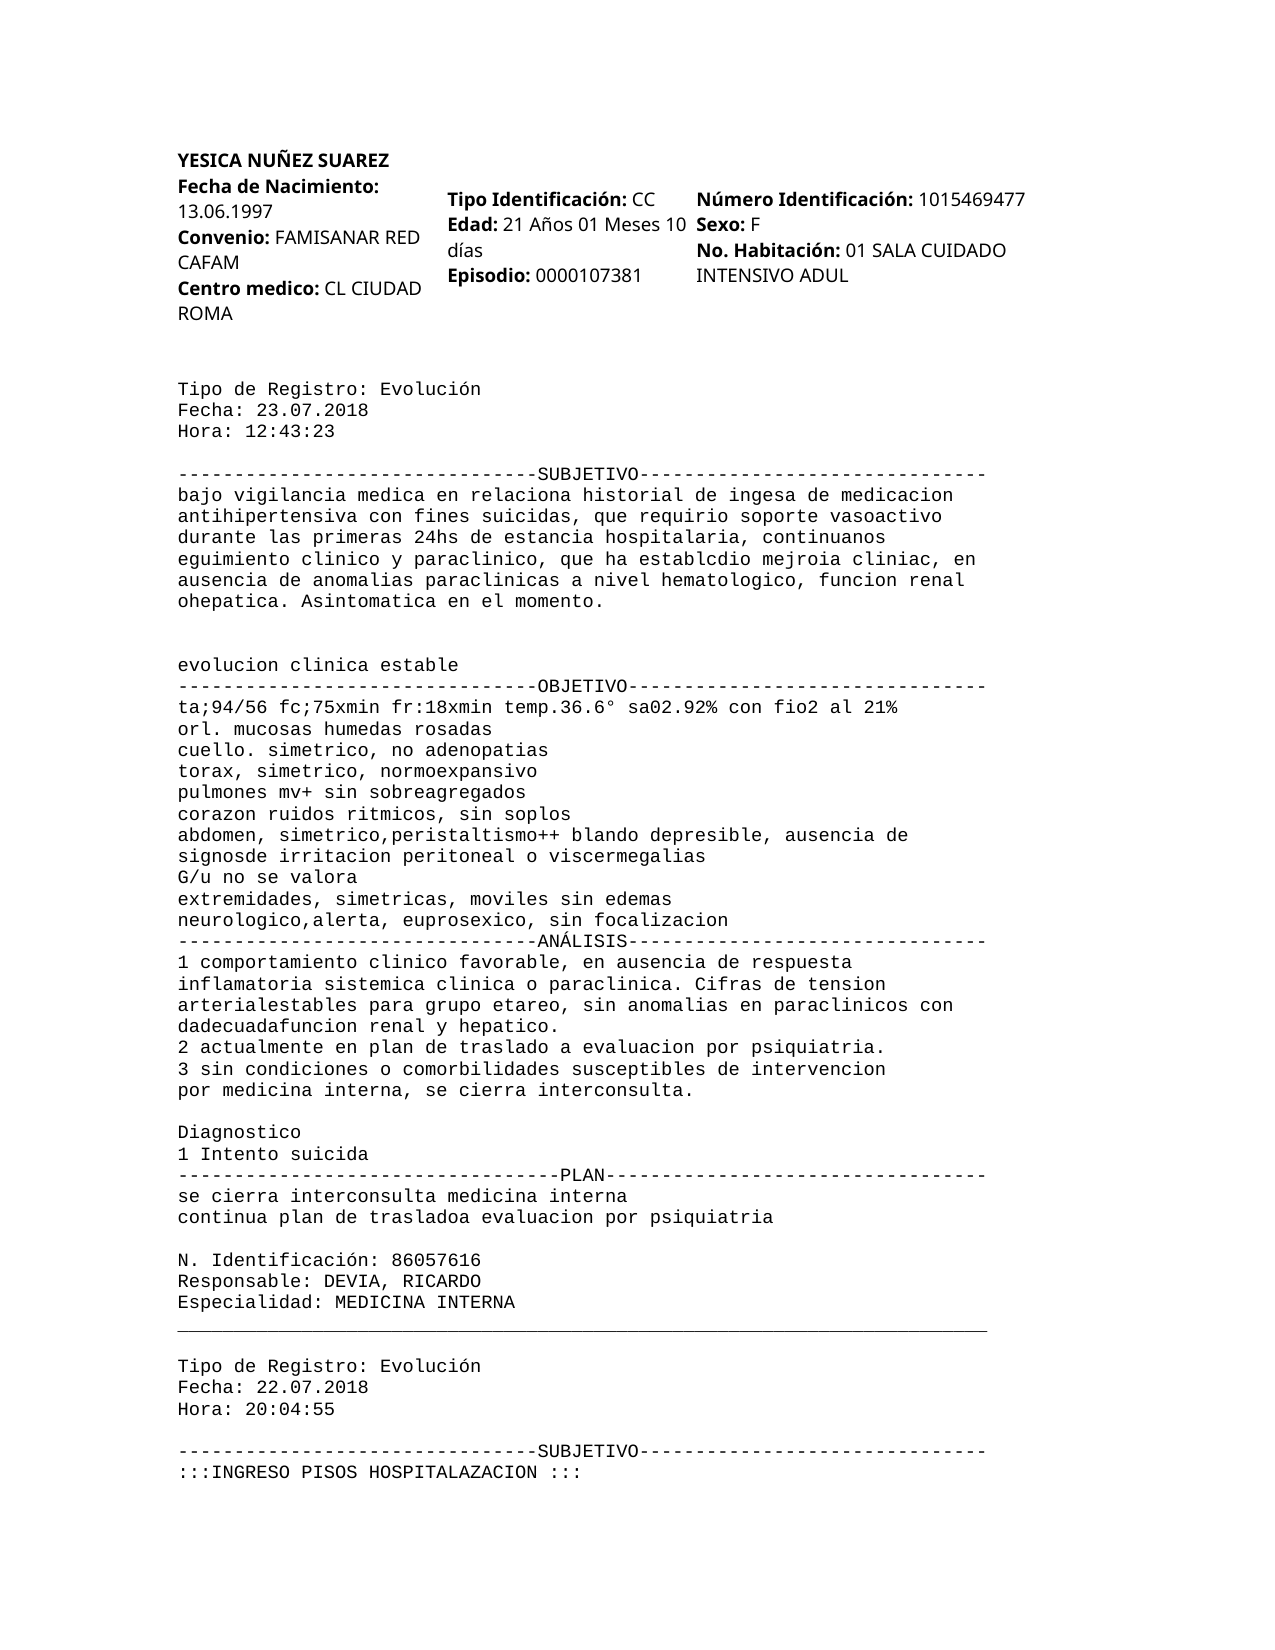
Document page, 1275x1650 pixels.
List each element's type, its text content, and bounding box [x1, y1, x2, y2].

text Fecha: 23.07.2018 [177, 401, 1098, 422]
text Diagnostico [177, 1123, 1098, 1144]
table_header YESICA NUÑEZ SUAREZ Fecha de Nacimiento: 13.06.1997 Convenio: FAMISANAR RED CAFAM Centro medico: CL CIUDAD ROMA [177, 148, 447, 326]
text Tipo de Registro: Evolución [177, 1357, 1098, 1378]
text torax, simetrico, normoexpansivo [177, 762, 1098, 783]
text Fecha: 22.07.2018 [177, 1378, 1098, 1399]
text :::INGRESO PISOS HOSPITALAZACION ::: [177, 1463, 1098, 1484]
text evolucion clinica estable [177, 656, 1098, 677]
text ________________________________________________________________________ [177, 1314, 1098, 1336]
text continua plan de trasladoa evaluacion por psiquiatria [177, 1208, 1098, 1229]
text neurologico,alerta, euprosexico, sin focalizacion [177, 911, 1098, 932]
text eguimiento clinico y paraclinico, que ha establcdio mejroia cliniac, en [177, 549, 1098, 571]
text se cierra interconsulta medicina interna [177, 1187, 1098, 1208]
text G/u no se valora [177, 868, 1098, 889]
text por medicina interna, se cierra interconsulta. [177, 1081, 1098, 1102]
text N. Identificación: 86057616 [177, 1251, 1098, 1272]
text orl. mucosas humedas rosadas [177, 719, 1098, 741]
text Responsable: DEVIA, RICARDO [177, 1272, 1098, 1293]
text cuello. simetrico, no adenopatias [177, 741, 1098, 762]
text 1 Intento suicida [177, 1144, 1098, 1166]
text durante las primeras 24hs de estancia hospitalaria, continuanos [177, 528, 1098, 549]
text signosde irritacion peritoneal o viscermegalias [177, 847, 1098, 868]
text Tipo de Registro: Evolución [177, 379, 1098, 401]
text ohepatica. Asintomatica en el momento. [177, 592, 1098, 613]
text corazon ruidos ritmicos, sin soplos [177, 804, 1098, 826]
table_header Tipo Identificación: CC Edad: 21 Años 01 Meses 10 días Episodio: 0000107381 [447, 148, 696, 326]
text abdomen, simetrico,peristaltismo++ blando depresible, ausencia de [177, 826, 1098, 847]
text inflamatoria sistemica clinica o paraclinica. Cifras de tension [177, 974, 1098, 996]
text extremidades, simetricas, moviles sin edemas [177, 889, 1098, 911]
table_header Número Identificación: 1015469477 Sexo: F No. Habitación: 01 SALA CUIDADO INTENSIVO ADUL [696, 148, 1097, 326]
text --------------------------------OBJETIVO-------------------------------- [177, 677, 1098, 698]
text --------------------------------ANÁLISIS-------------------------------- [177, 932, 1098, 953]
text 3 sin condiciones o comorbilidades susceptibles de intervencion [177, 1059, 1098, 1081]
text Especialidad: MEDICINA INTERNA [177, 1293, 1098, 1314]
text Hora: 12:43:23 [177, 422, 1098, 443]
text --------------------------------SUBJETIVO------------------------------- [177, 464, 1098, 486]
text ausencia de anomalias paraclinicas a nivel hematologico, funcion renal [177, 571, 1098, 592]
text 2 actualmente en plan de traslado a evaluacion por psiquiatria. [177, 1038, 1098, 1059]
text pulmones mv+ sin sobreagregados [177, 783, 1098, 804]
text arterialestables para grupo etareo, sin anomalias en paraclinicos con [177, 996, 1098, 1017]
text Hora: 20:04:55 [177, 1399, 1098, 1421]
text --------------------------------SUBJETIVO------------------------------- [177, 1442, 1098, 1463]
text dadecuadafuncion renal y hepatico. [177, 1017, 1098, 1038]
text ----------------------------------PLAN---------------------------------- [177, 1166, 1098, 1187]
text antihipertensiva con fines suicidas, que requirio soporte vasoactivo [177, 507, 1098, 528]
text bajo vigilancia medica en relaciona historial de ingesa de medicacion [177, 486, 1098, 507]
text 1 comportamiento clinico favorable, en ausencia de respuesta [177, 953, 1098, 974]
text ta;94/56 fc;75xmin fr:18xmin temp.36.6° sa02.92% con fio2 al 21% [177, 698, 1098, 719]
